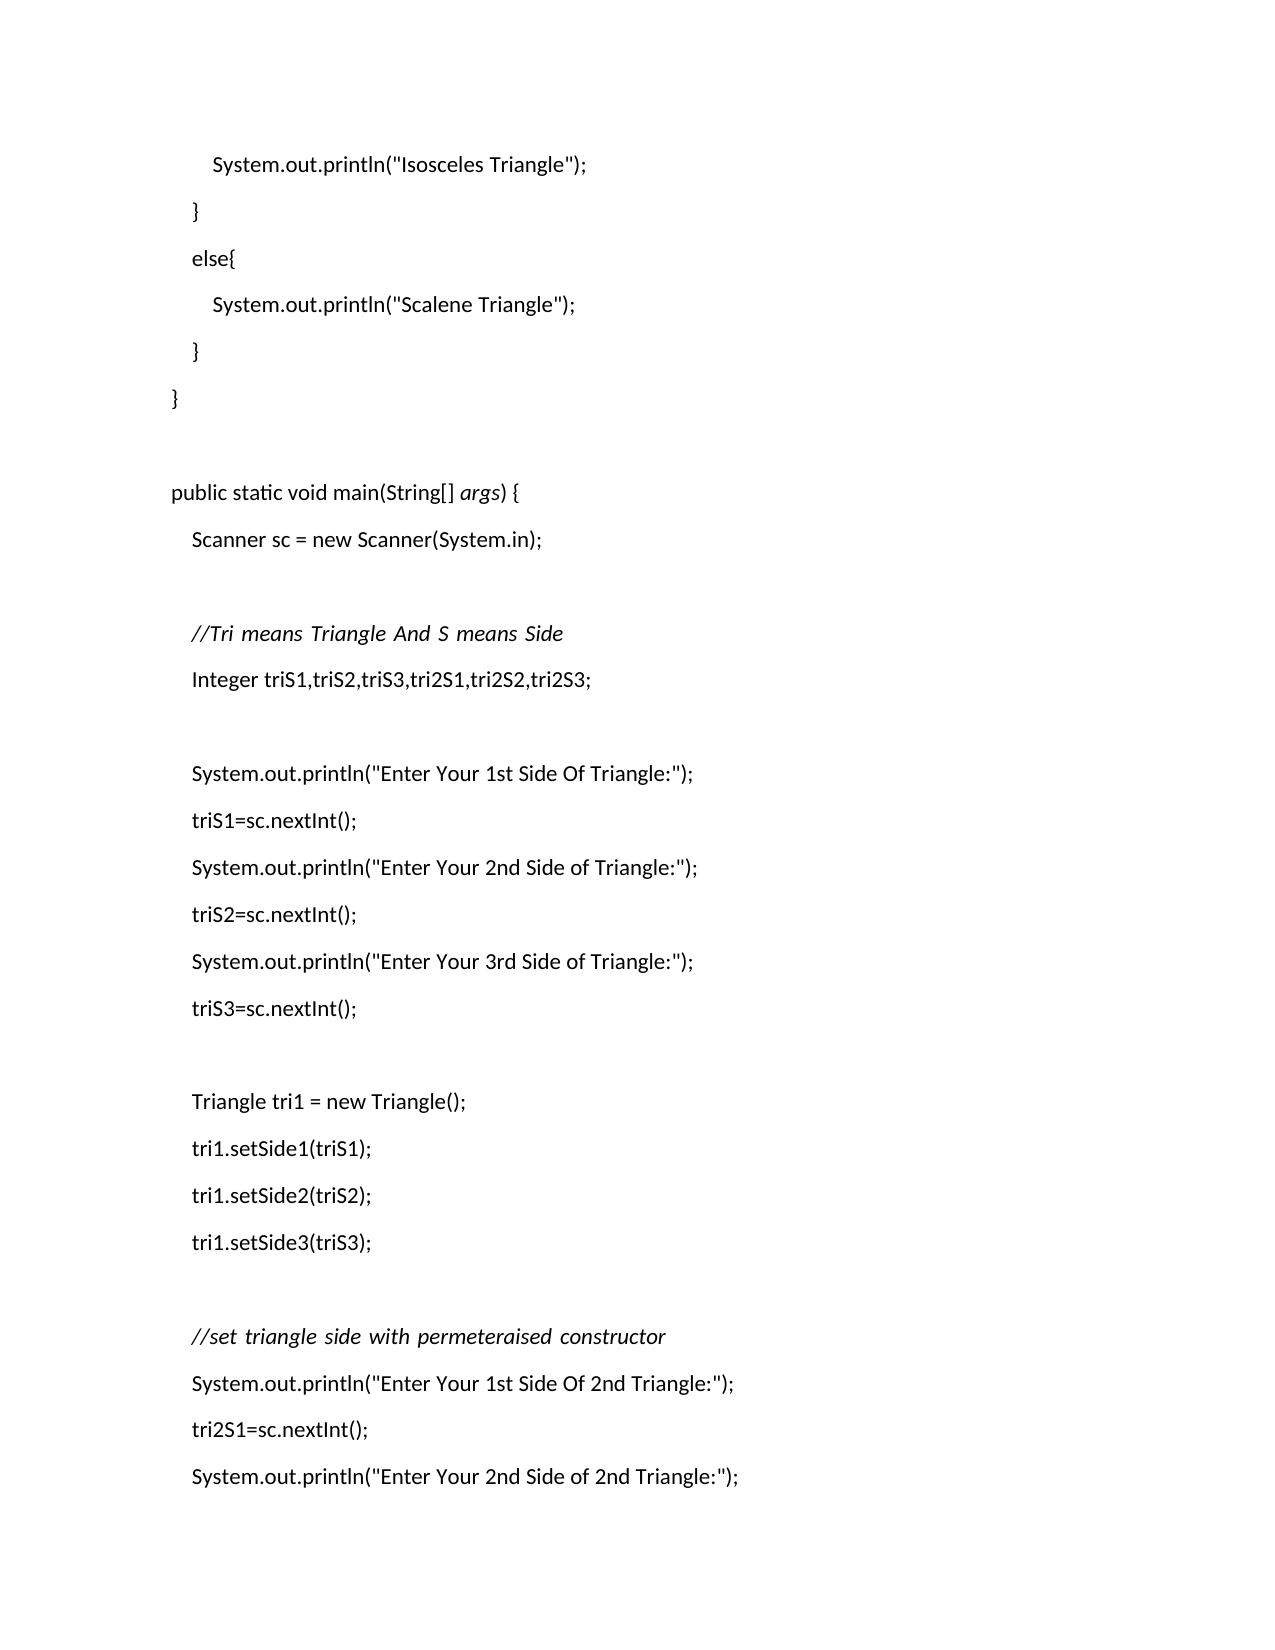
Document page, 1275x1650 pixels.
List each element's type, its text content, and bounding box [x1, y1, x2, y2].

text tri1.setSide3(triS3); [150, 1228, 1125, 1256]
text } [150, 197, 1125, 225]
text System.out.println("Enter Your 3rd Side of Triangle:"); [150, 947, 1125, 975]
text System.out.println("Enter Your 1st Side Of 2nd Triangle:"); [150, 1369, 1125, 1397]
text Scanner sc = new Scanner(System.in); [150, 525, 1125, 553]
text } [150, 337, 1125, 366]
text tri1.setSide1(triS1); [150, 1134, 1125, 1162]
text System.out.println("Enter Your 2nd Side of Triangle:"); [150, 853, 1125, 881]
text //Tri means Triangle And S means Side [150, 619, 1125, 647]
text triS2=sc.nextInt(); [150, 900, 1125, 928]
text tri2S1=sc.nextInt(); [150, 1416, 1125, 1444]
text Integer triS1,triS2,triS3,tri2S1,tri2S2,tri2S3; [150, 666, 1125, 694]
text else{ [150, 244, 1125, 272]
text System.out.println("Enter Your 2nd Side of 2nd Triangle:"); [150, 1462, 1125, 1491]
text Triangle tri1 = new Triangle(); [150, 1087, 1125, 1116]
text } [150, 384, 1125, 412]
text triS3=sc.nextInt(); [150, 994, 1125, 1022]
text triS1=sc.nextInt(); [150, 806, 1125, 834]
text System.out.println("Isosceles Triangle"); [150, 150, 1125, 178]
text System.out.println("Scalene Triangle"); [150, 291, 1125, 319]
text public static void main(String[] args) { [150, 478, 1125, 506]
text tri1.setSide2(triS2); [150, 1181, 1125, 1209]
text //set triangle side with permeteraised constructor [150, 1322, 1125, 1350]
text System.out.println("Enter Your 1st Side Of Triangle:"); [150, 759, 1125, 787]
